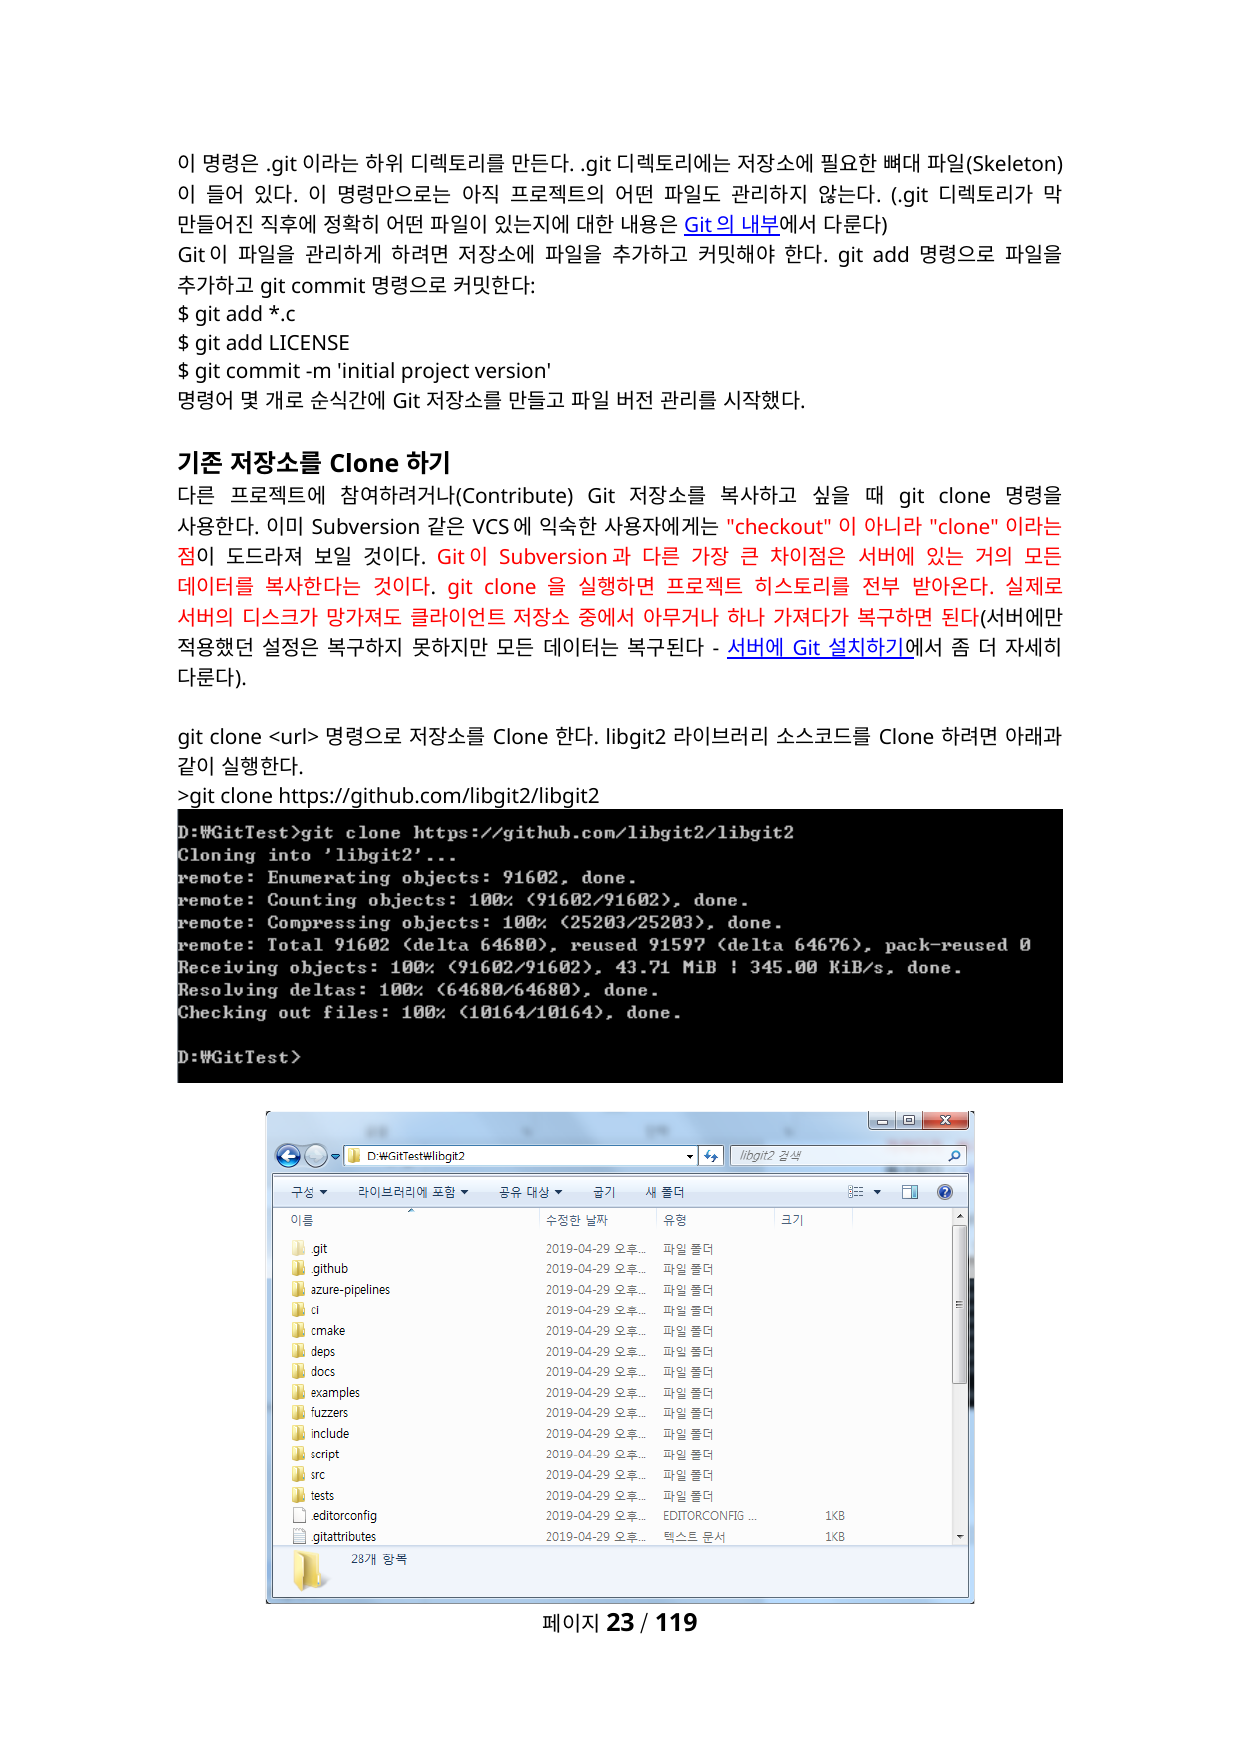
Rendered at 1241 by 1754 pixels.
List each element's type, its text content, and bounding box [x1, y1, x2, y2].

picture [177, 809, 1063, 1083]
text 다른 프로젝트에 참여하려거나(Contribute) Git 저장소를 복사하고 싶을 때 git clone 명령을 사용한다. 이미 Subversion 같은 VCS에 익숙한 사용자에게는 "checkout" 이 아니라 "clone" 이라는 점이 도드라져 보일 것이다. Git이 Subversion과 다른 가장 큰 차이점은 서버에 있는 거의 모든 데이터를 복사한다는 것이다. git clone 을 실행하면 프로젝트 히스토리를 전부 받아온다. 실제로 서버의 디스크가 망가져도 클라이언트 저장소 중에서 아무거나 하나 가져다가 복구하면 된다(서버에만 적용했던 설정은 복구하지 못하지만 모든 데이터는 복구된다 - 서버에 Git 설치하기에서 좀 더 자세히 다룬다). [177, 479, 1063, 692]
text git clone <url> 명령으로 저장소를 Clone 한다. libgit2 라이브러리 소스코드를 Clone 하려면 아래과 같이 실행한다. [177, 720, 1063, 781]
text >git clone https://github.com/libgit2/libgit2 [177, 781, 1063, 809]
text 이 명령은 .git 이라는 하위 디렉토리를 만든다. .git 디렉토리에는 저장소에 필요한 뼈대 파일(Skeleton)이 들어 있다. 이 명령만으로는 아직 프로젝트의 어떤 파일도 관리하지 않는다. (.git 디렉토리가 막 만들어진 직후에 정확히 어떤 파일이 있는지에 대한 내용은 Git의 내부에서 다룬다) [177, 148, 1063, 239]
picture [265, 1111, 975, 1604]
text 명령어 몇 개로 순식간에 Git 저장소를 만들고 파일 버전 관리를 시작했다. [177, 384, 1063, 415]
text $ git commit -m 'initial project version' [177, 356, 1063, 384]
text 기존 저장소를 Clone 하기 [177, 443, 1063, 479]
text $ git add *.c [177, 299, 1063, 328]
text $ git add LICENSE [177, 328, 1063, 356]
text Git이 파일을 관리하게 하려면 저장소에 파일을 추가하고 커밋해야 한다. git add 명령으로 파일을 추가하고 git commit 명령으로 커밋한다: [177, 239, 1063, 299]
